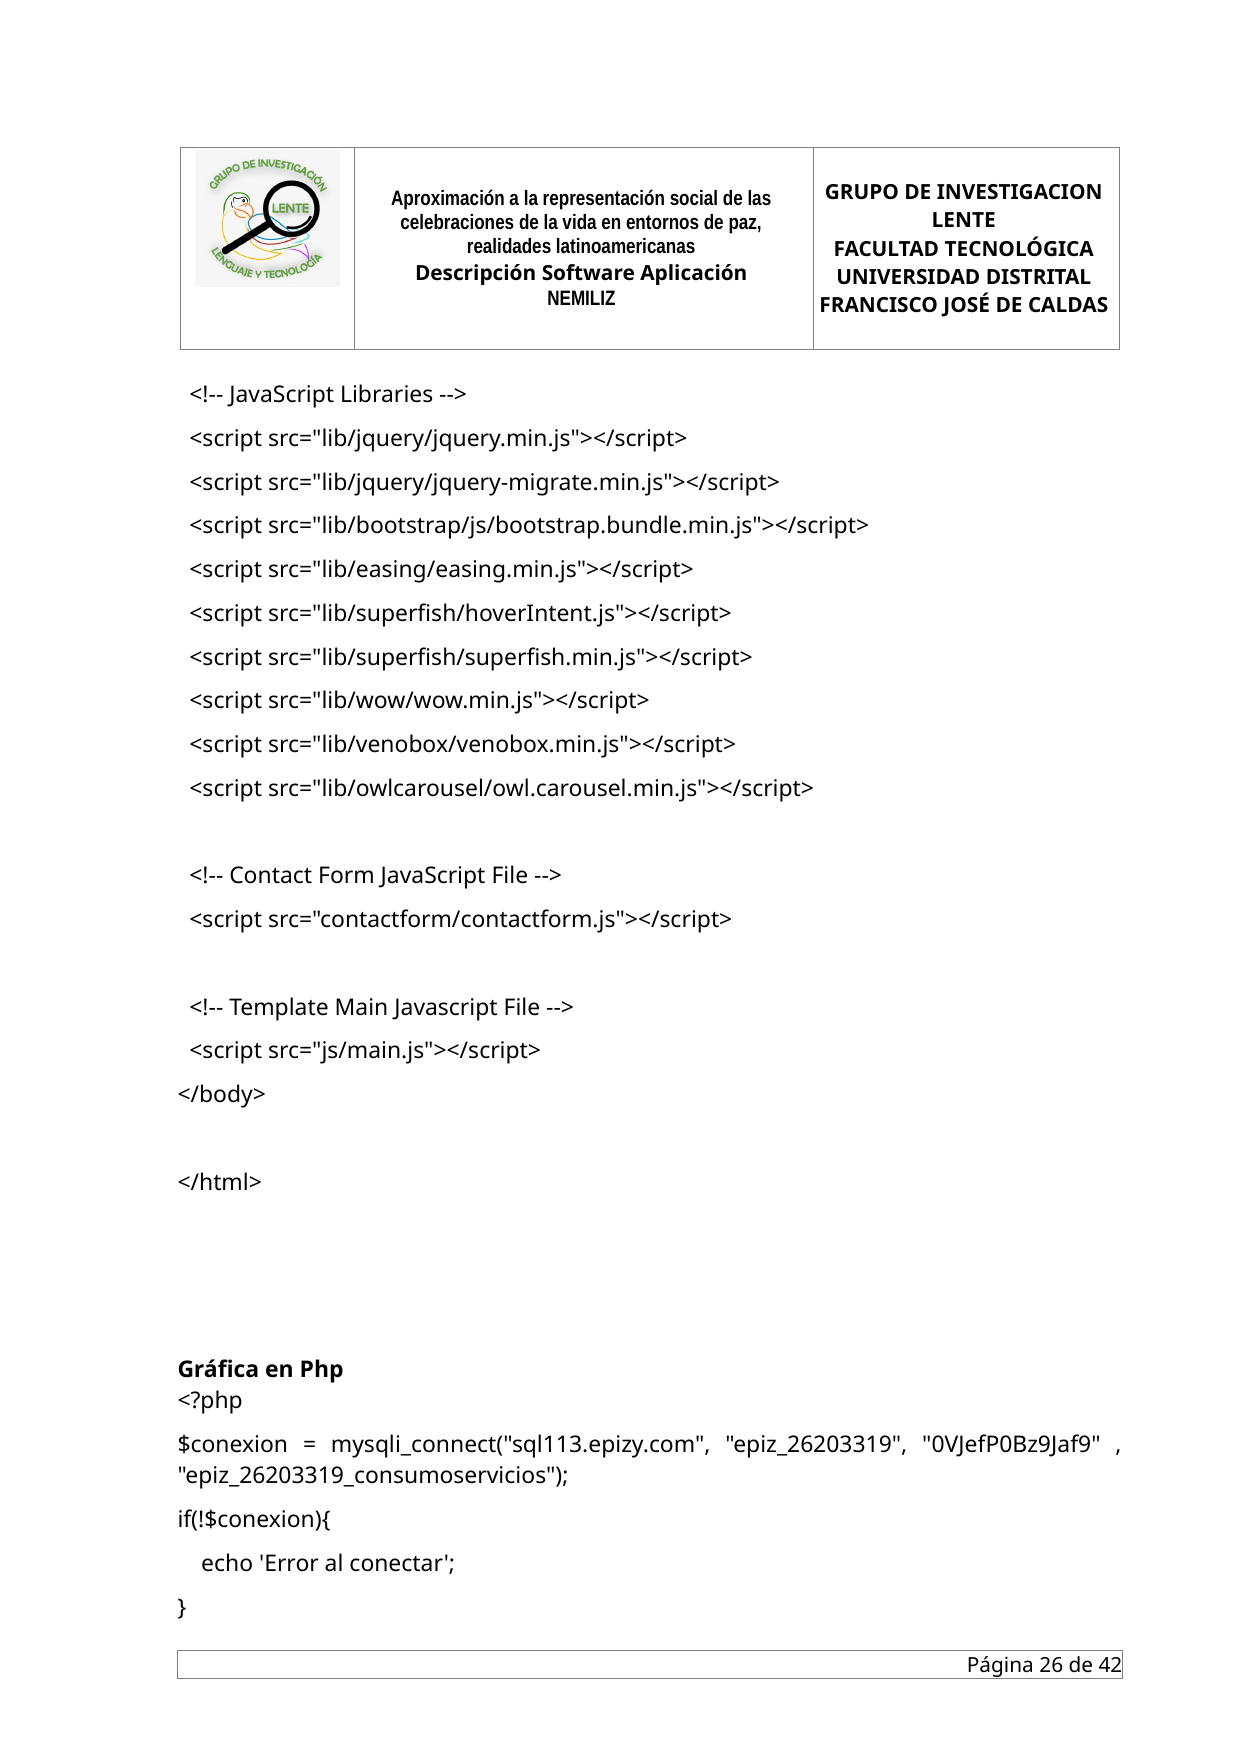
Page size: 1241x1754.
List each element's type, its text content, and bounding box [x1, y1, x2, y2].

text Gráfica en Php [177, 1353, 1122, 1384]
text <script src="contactform/contactform.js"></script> [177, 903, 1122, 934]
text <script src="lib/superfish/hoverIntent.js"></script> [177, 597, 1122, 628]
text $conexion = mysqli_connect("sql113.epizy.com", "epiz_26203319", "0VJefP0Bz9Jaf9" , "epiz_26203319_consumoservicios"); [177, 1428, 1122, 1490]
text echo 'Error al conectar'; [177, 1547, 1122, 1578]
text <!-- Template Main Javascript File --> [177, 990, 1122, 1022]
text <script src="lib/superfish/superfish.min.js"></script> [177, 640, 1122, 672]
text if(!$conexion){ [177, 1503, 1122, 1534]
text </body> [177, 1078, 1122, 1109]
text <script src="lib/owlcarousel/owl.carousel.min.js"></script> [177, 772, 1122, 803]
text <script src="lib/jquery/jquery.min.js"></script> [177, 422, 1122, 453]
text </html> [177, 1165, 1122, 1197]
text <script src="lib/bootstrap/js/bootstrap.bundle.min.js"></script> [177, 509, 1122, 540]
text <script src="lib/jquery/jquery-migrate.min.js"></script> [177, 465, 1122, 497]
text <script src="lib/venobox/venobox.min.js"></script> [177, 728, 1122, 759]
text <!-- Contact Form JavaScript File --> [177, 859, 1122, 890]
text <!-- JavaScript Libraries --> [177, 378, 1122, 409]
text <script src="lib/wow/wow.min.js"></script> [177, 684, 1122, 715]
text <?php [177, 1384, 1122, 1415]
text } [177, 1590, 1122, 1622]
text <script src="lib/easing/easing.min.js"></script> [177, 553, 1122, 584]
text <script src="js/main.js"></script> [177, 1034, 1122, 1065]
picture [195, 150, 340, 287]
